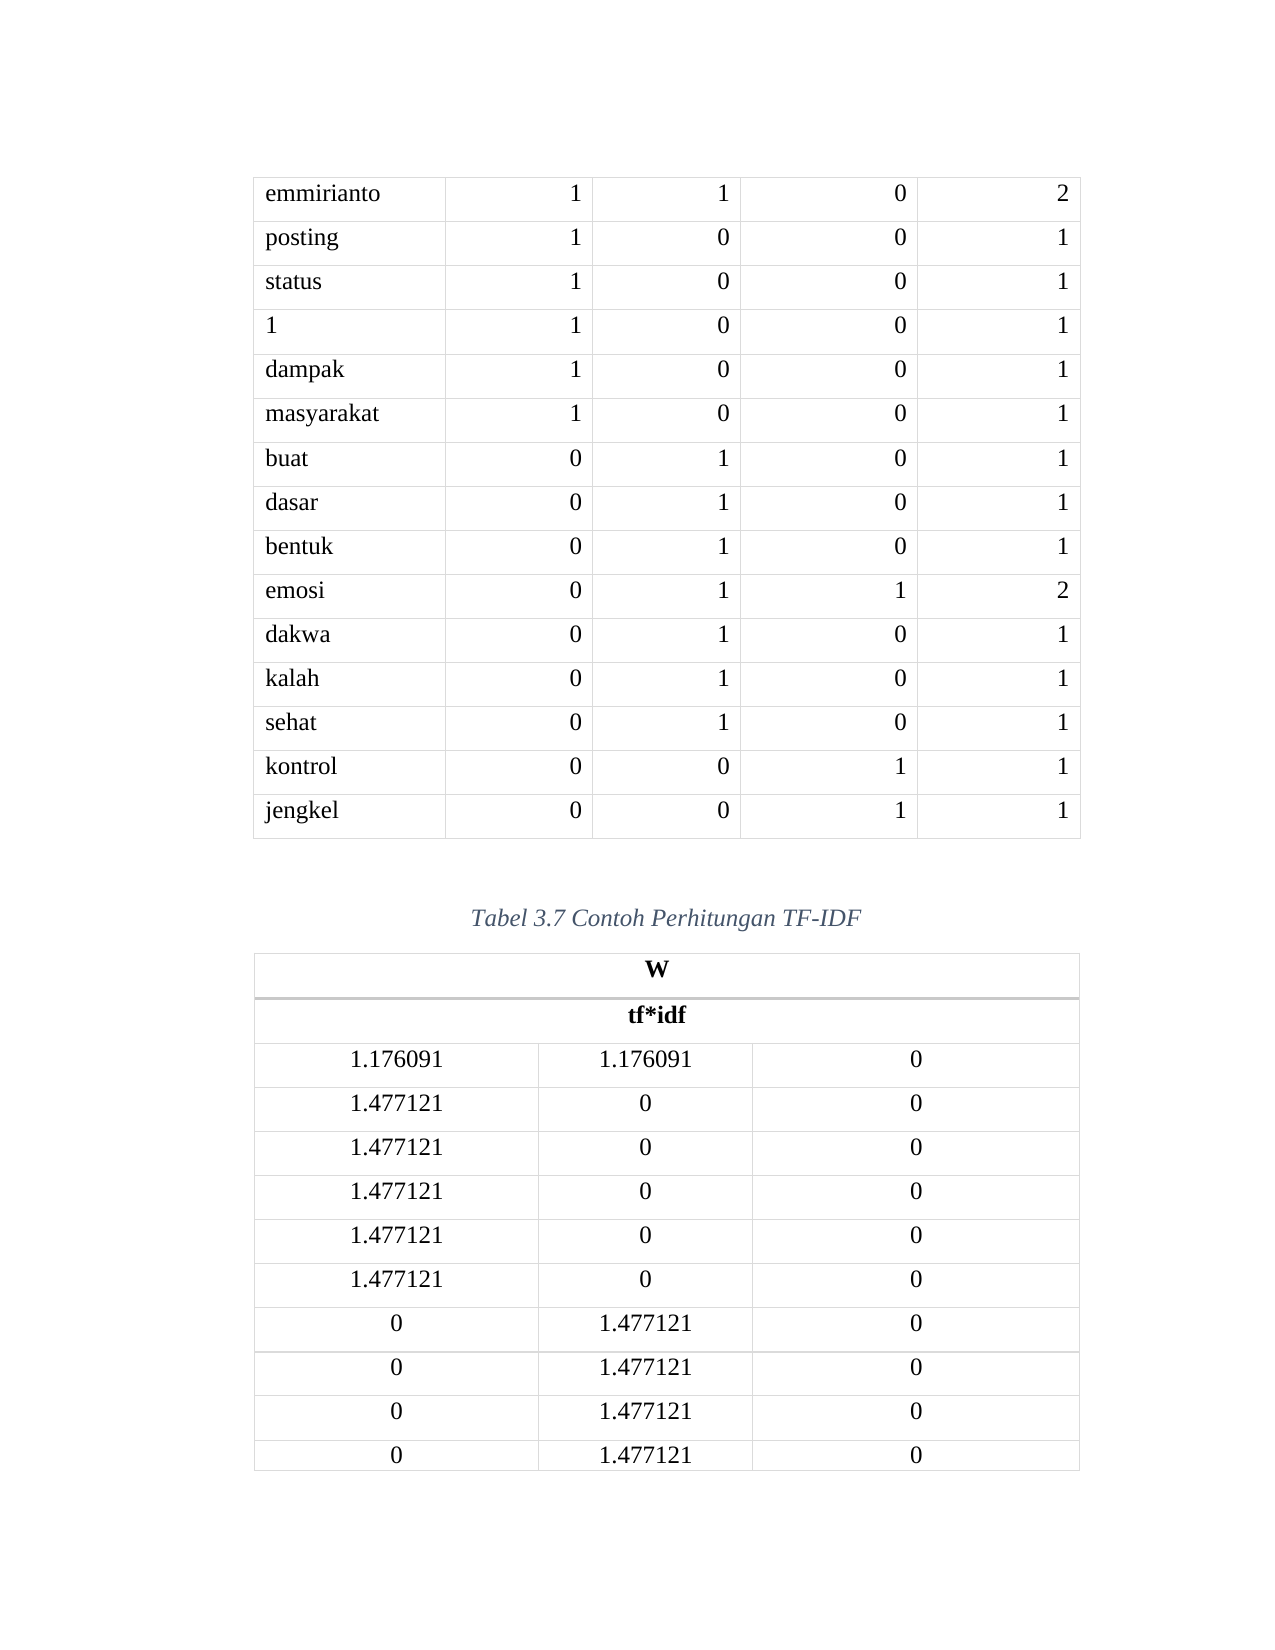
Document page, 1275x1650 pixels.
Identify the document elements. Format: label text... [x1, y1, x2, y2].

table_cell 1 [446, 222, 592, 265]
table_cell 1 [918, 707, 1080, 750]
table_cell dasar [254, 487, 445, 530]
table_cell 1 [593, 707, 740, 750]
table_cell 1 [918, 619, 1080, 662]
table_cell 1 [918, 355, 1080, 397]
table_cell 0 [446, 575, 592, 618]
table_cell 1 [741, 795, 917, 838]
table_cell 1 [918, 443, 1080, 486]
table_cell 1 [741, 575, 917, 618]
table_cell 0 [753, 1353, 1079, 1395]
table_cell 1 [918, 399, 1080, 442]
table_cell 1 [593, 575, 740, 618]
table_cell 1 [446, 178, 592, 221]
table_cell jengkel [254, 795, 445, 838]
table_cell tf*idf [255, 1000, 1079, 1043]
table_cell 1.477121 [255, 1220, 538, 1263]
table_cell 0 [446, 663, 592, 706]
table_cell buat [254, 443, 445, 486]
table_cell 1.176091 [255, 1044, 538, 1087]
table_cell 1 [741, 751, 917, 794]
table_cell 0 [741, 531, 917, 574]
table_cell 0 [539, 1176, 752, 1219]
table_cell 1 [446, 399, 592, 442]
table_cell 0 [753, 1044, 1079, 1087]
table_cell 1 [918, 531, 1080, 574]
table_cell 1.477121 [539, 1396, 752, 1439]
table_cell masyarakat [254, 399, 445, 442]
table_cell 0 [741, 707, 917, 750]
table_cell 1.176091 [539, 1044, 752, 1087]
table_cell bentuk [254, 531, 445, 574]
table_cell 0 [593, 266, 740, 309]
table_cell 1 [593, 443, 740, 486]
table_cell 0 [741, 355, 917, 397]
table_cell 1.477121 [539, 1353, 752, 1395]
table_cell 1 [918, 487, 1080, 530]
table_cell 1 [254, 310, 445, 353]
table_cell 0 [255, 1441, 538, 1469]
table_cell 0 [741, 266, 917, 309]
table_cell 0 [255, 1353, 538, 1395]
table_cell 1.477121 [255, 1264, 538, 1307]
table_cell 1.477121 [539, 1308, 752, 1351]
table_cell 0 [255, 1308, 538, 1351]
table_cell 0 [741, 487, 917, 530]
table_cell 1 [918, 751, 1080, 794]
table_cell posting [254, 222, 445, 265]
table_header W [255, 954, 1079, 997]
table_cell dampak [254, 355, 445, 397]
table_cell 0 [753, 1220, 1079, 1263]
table_cell dakwa [254, 619, 445, 662]
table_cell 0 [593, 399, 740, 442]
table_cell kontrol [254, 751, 445, 794]
table_cell 0 [741, 222, 917, 265]
table_cell 0 [741, 663, 917, 706]
table_cell 0 [753, 1264, 1079, 1307]
table_cell 0 [539, 1264, 752, 1307]
table_cell 0 [753, 1088, 1079, 1131]
table_cell 0 [446, 707, 592, 750]
table_cell 1.477121 [255, 1176, 538, 1219]
table_cell 2 [918, 178, 1080, 221]
table_cell 0 [539, 1132, 752, 1175]
table_cell 1 [446, 310, 592, 353]
table_cell 1 [593, 487, 740, 530]
table_cell 0 [255, 1396, 538, 1439]
table_cell 0 [446, 531, 592, 574]
table_cell 0 [539, 1220, 752, 1263]
table_cell 0 [753, 1132, 1079, 1175]
table_cell kalah [254, 663, 445, 706]
table_cell 0 [741, 399, 917, 442]
table_cell 1.477121 [255, 1132, 538, 1175]
table_cell 1 [593, 663, 740, 706]
table_cell emmirianto [254, 178, 445, 221]
table_cell 0 [741, 178, 917, 221]
table_cell 1 [593, 531, 740, 574]
table_cell 0 [446, 443, 592, 486]
table_cell 0 [446, 795, 592, 838]
table_cell 2 [918, 575, 1080, 618]
table_cell 0 [593, 310, 740, 353]
table_cell 0 [741, 443, 917, 486]
table_cell 0 [593, 355, 740, 397]
table_cell 0 [539, 1088, 752, 1131]
table_cell 0 [593, 795, 740, 838]
table_cell 1 [918, 222, 1080, 265]
table_cell 0 [593, 222, 740, 265]
table_cell 0 [753, 1396, 1079, 1439]
table_cell 1.477121 [539, 1441, 752, 1469]
table_cell 0 [741, 619, 917, 662]
table_cell emosi [254, 575, 445, 618]
table_cell sehat [254, 707, 445, 750]
table_cell 1 [446, 355, 592, 397]
table_cell 0 [753, 1176, 1079, 1219]
table_cell 1 [446, 266, 592, 309]
table_cell 0 [741, 310, 917, 353]
table_cell 0 [446, 751, 592, 794]
table_cell 0 [753, 1308, 1079, 1351]
table_cell 0 [446, 619, 592, 662]
table_cell 0 [446, 487, 592, 530]
table_cell 1 [593, 178, 740, 221]
table_cell 1 [918, 266, 1080, 309]
table_cell 0 [593, 751, 740, 794]
table_cell 1 [918, 795, 1080, 838]
table_cell status [254, 266, 445, 309]
table_cell 0 [753, 1441, 1079, 1469]
table_cell 1 [918, 310, 1080, 353]
table_cell 1 [593, 619, 740, 662]
table_cell 1 [918, 663, 1080, 706]
table_cell 1.477121 [255, 1088, 538, 1131]
